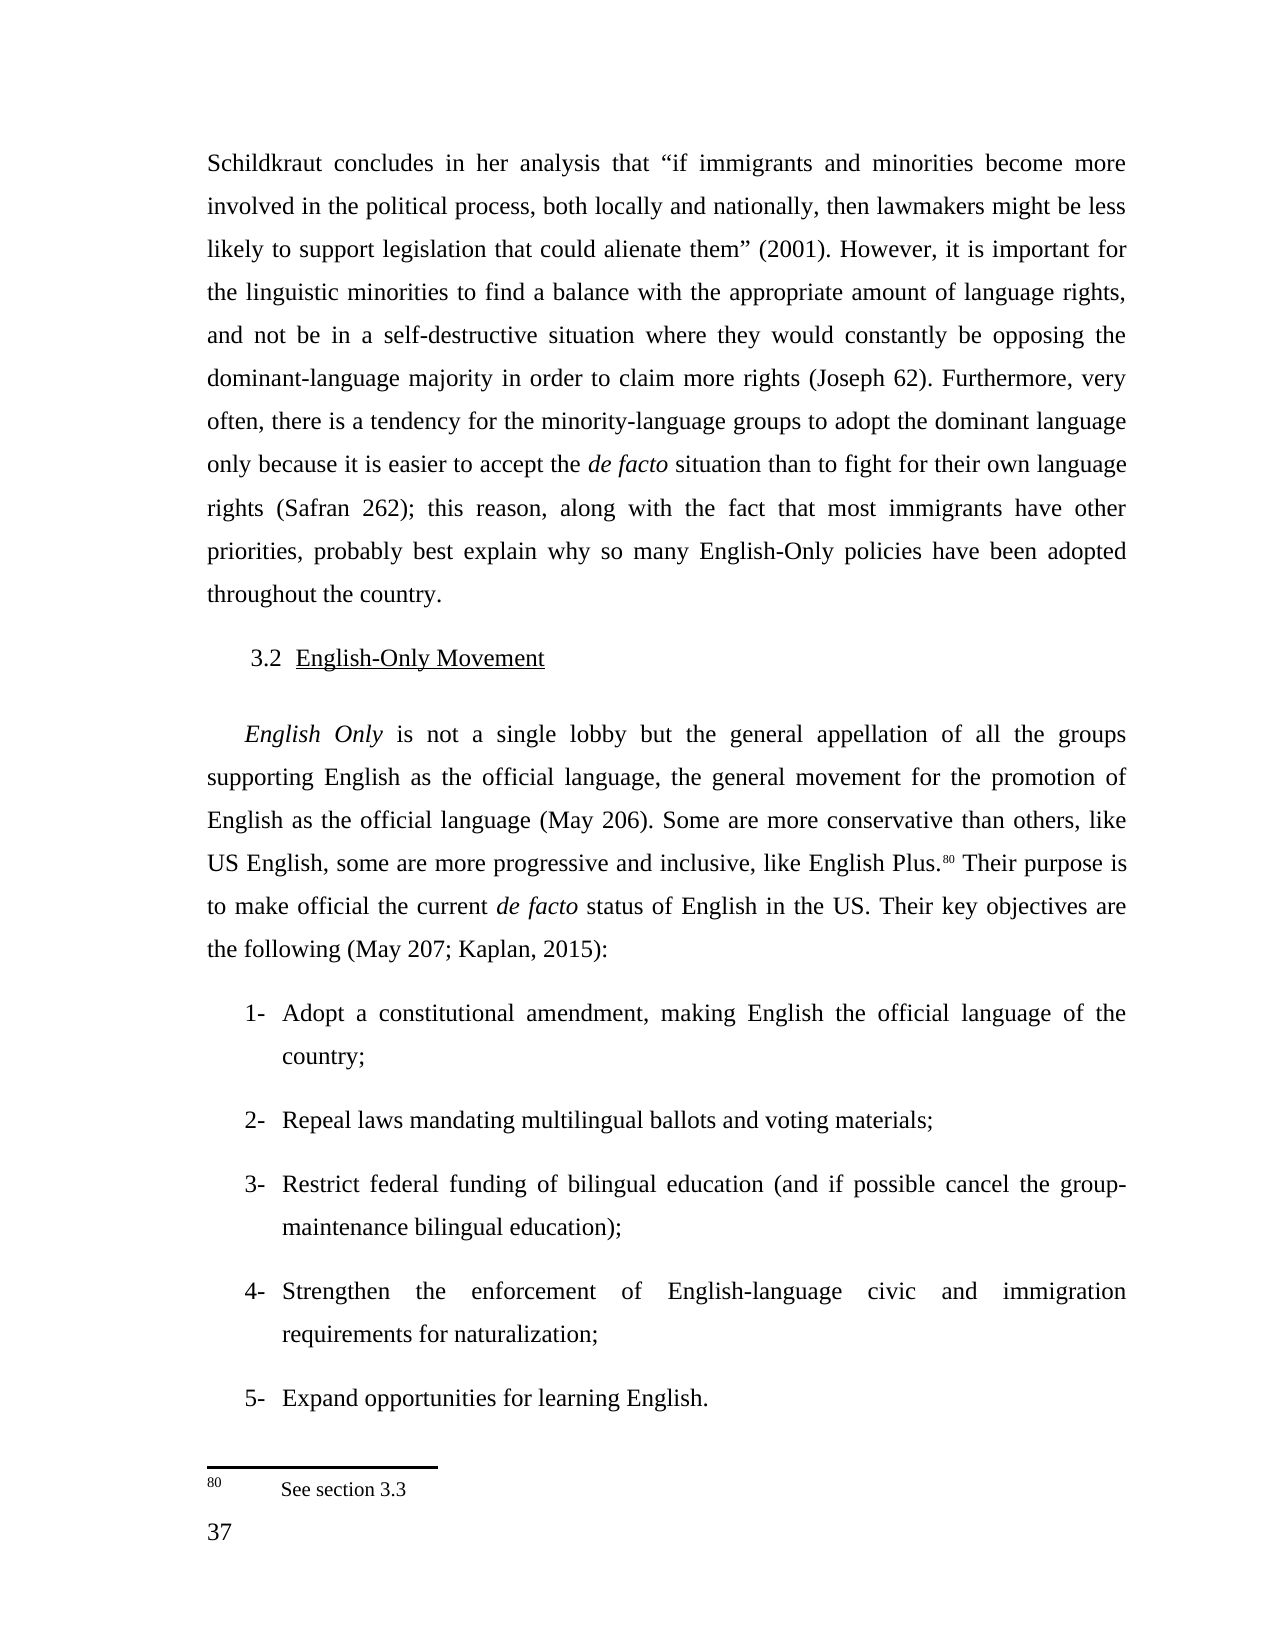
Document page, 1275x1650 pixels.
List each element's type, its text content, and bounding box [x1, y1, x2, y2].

list Restrict federal funding of bilingual education (and if possible cancel the group-maintenance bilingual education); [244, 1169, 1127, 1241]
text English Only is not a single lobby but the general appellation of all the groups supporting English as the official language, the general movement for the promotion of English as the official language (May 206). Some are more conservative than others, like US English, some are more progressive and inclusive, like English Plus. Their purpose is to make official the current de facto status of English in the US. Their key objectives are the following (May 207; Kaplan, 2015): [207, 719, 1127, 963]
subtitle 3.2 English-Only Movement [250, 643, 1127, 672]
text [207, 148, 1127, 608]
list Strengthen the enforcement of English-language civic and immigration requirements for naturalization; [244, 1276, 1127, 1348]
list Adopt a constitutional amendment, making English the official language of the country; [244, 998, 1127, 1070]
list Expand opportunities for learning English. [244, 1383, 1127, 1412]
list Repeal laws mandating multilingual ballots and voting materials; [244, 1105, 1127, 1134]
